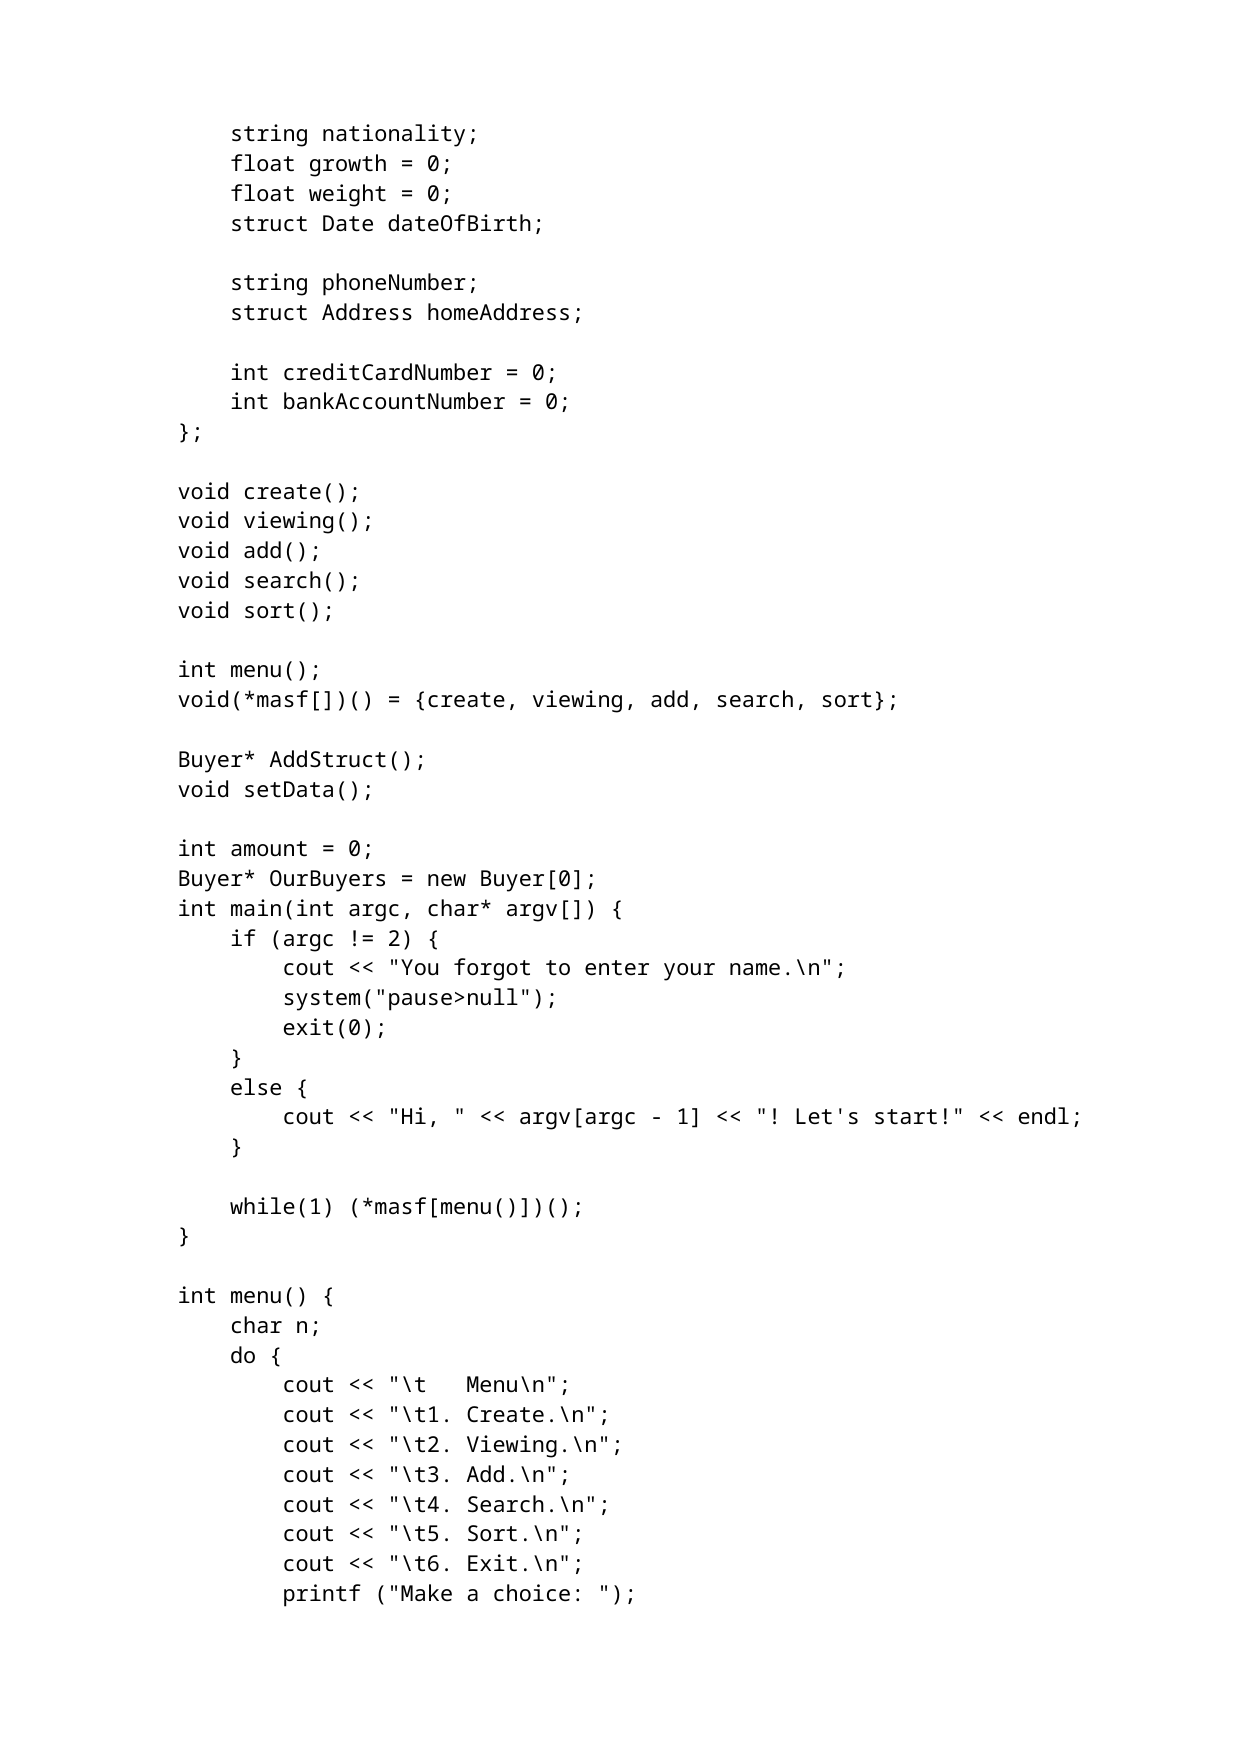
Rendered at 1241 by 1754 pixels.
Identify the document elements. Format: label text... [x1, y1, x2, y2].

text system("pause>null"); [177, 982, 1152, 1012]
text char n; [177, 1310, 1152, 1339]
text if (argc != 2) { [177, 922, 1152, 952]
text float growth = 0; [177, 148, 1152, 178]
text exit(0); [177, 1012, 1152, 1042]
text void sort(); [177, 595, 1152, 624]
text void create(); [177, 476, 1152, 505]
text }; [177, 416, 1152, 446]
text float weight = 0; [177, 178, 1152, 207]
text Buyer* AddStruct(); [177, 744, 1152, 773]
text cout << "\t5. Sort.\n"; [177, 1518, 1152, 1548]
text cout << "\t1. Create.\n"; [177, 1399, 1152, 1429]
text struct Address homeAddress; [177, 297, 1152, 327]
text } [177, 1220, 1152, 1250]
text void(*masf[])() = {create, viewing, add, search, sort}; [177, 684, 1152, 714]
text do { [177, 1339, 1152, 1369]
text cout << "\t2. Viewing.\n"; [177, 1429, 1152, 1459]
text } [177, 1042, 1152, 1071]
text int creditCardNumber = 0; [177, 356, 1152, 386]
text struct Date dateOfBirth; [177, 207, 1152, 237]
text while(1) (*masf[menu()])(); [177, 1191, 1152, 1220]
text int bankAccountNumber = 0; [177, 386, 1152, 416]
text int main(int argc, char* argv[]) { [177, 893, 1152, 922]
text int menu() { [177, 1280, 1152, 1310]
text cout << "\t Menu\n"; [177, 1369, 1152, 1399]
text else { [177, 1071, 1152, 1101]
text void setData(); [177, 773, 1152, 803]
text string nationality; [177, 118, 1152, 148]
text cout << "\t4. Search.\n"; [177, 1488, 1152, 1518]
text printf ("Make a choice: "); [177, 1578, 1152, 1608]
text void add(); [177, 535, 1152, 565]
text cout << "\t3. Add.\n"; [177, 1459, 1152, 1488]
text cout << "Hi, " << argv[argc - 1] << "! Let's start!" << endl; [177, 1101, 1152, 1131]
text Buyer* OurBuyers = new Buyer[0]; [177, 863, 1152, 893]
text cout << "\t6. Exit.\n"; [177, 1548, 1152, 1578]
text string phoneNumber; [177, 267, 1152, 297]
text void search(); [177, 565, 1152, 595]
text cout << "You forgot to enter your name.\n"; [177, 952, 1152, 982]
text int amount = 0; [177, 833, 1152, 863]
text void viewing(); [177, 505, 1152, 535]
text int menu(); [177, 654, 1152, 684]
text } [177, 1131, 1152, 1161]
